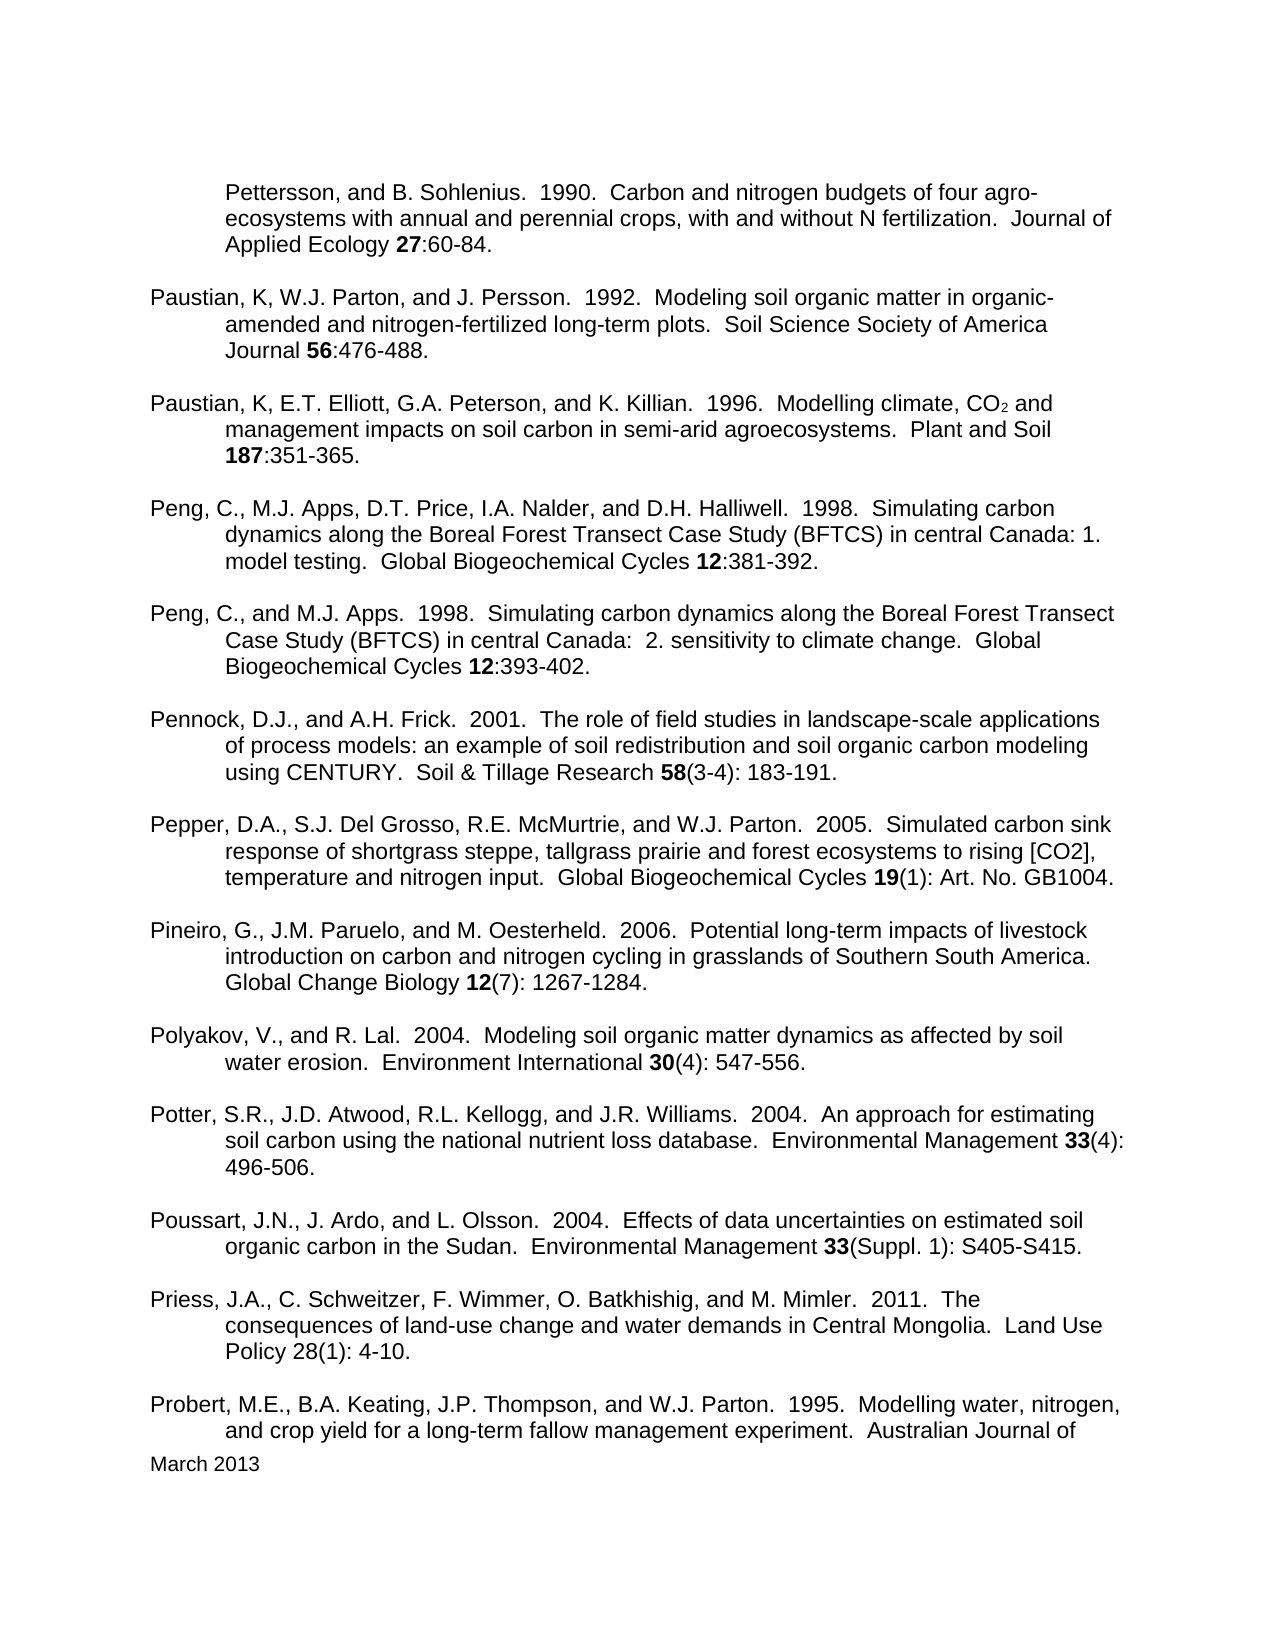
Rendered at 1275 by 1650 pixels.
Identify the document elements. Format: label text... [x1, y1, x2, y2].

text Polyakov, V., and R. Lal. 2004. Modeling soil organic matter dynamics as affected by soil water erosion. Environment International 30(4): 547-556. [150, 1022, 1125, 1075]
text Potter, S.R., J.D. Atwood, R.L. Kellogg, and J.R. Williams. 2004. An approach for estimating soil carbon using the national nutrient loss database. Environmental Management 33(4): 496-506. [150, 1101, 1125, 1180]
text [150, 1391, 1125, 1444]
text Pineiro, G., J.M. Paruelo, and M. Oesterheld. 2006. Potential long-term impacts of livestock introduction on carbon and nitrogen cycling in grasslands of . Global Change Biology 12(7): 1267-1284. [150, 917, 1125, 996]
text Pepper, D.A., S.J. Del Grosso, R.E. McMurtrie, and W.J. Parton. 2005. Simulated carbon sink response of shortgrass steppe, tallgrass prairie and forest ecosystems to rising [CO2], temperature and nitrogen input. Global Biogeochemical Cycles 19(1): Art. No. GB1004. [150, 811, 1125, 890]
text Peng, C., M.J. Apps, D.T. Price, I.A. Nalder, and D.H. Halliwell. 1998. Simulating carbon dynamics along the Boreal Forest Transect Case Study (BFTCS) in central : 1. model testing. Global Biogeochemical Cycles 12:381-392. [150, 495, 1125, 574]
text Paustian, K, W.J. Parton, and J. Persson. 1992. Modeling soil organic matter in organic-amended and nitrogen-fertilized long-term plots. Soil Science Society of Journal 56:476-488. [150, 284, 1125, 363]
text Paustian, K, E.T. Elliott, G.A. Peterson, and K. Killian. 1996. Modelling climate, CO2 and management impacts on soil carbon in semi-arid agroecosystems. Plant and Soil 187:351-365. [150, 389, 1125, 469]
text Priess, J.A., C. Schweitzer, F. Wimmer, O. Batkhishig, and M. Mimler. 2011. The consequences of land-use change and water demands in Central Mongolia. Land Use Policy 28(1): 4-10. [150, 1286, 1125, 1365]
text Peng, C., and M.J. Apps. 1998. Simulating carbon dynamics along the Boreal Forest Transect Case Study (BFTCS) in central : 2. sensitivity to climate change. Global Biogeochemical Cycles 12:393-402. [150, 600, 1125, 679]
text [150, 179, 1125, 258]
text Poussart, J.N., J. Ardo, and L. Olsson. 2004. Effects of data uncertainties on estimated soil organic carbon in the . Environmental Management 33(Suppl. 1): S405-S415. [150, 1207, 1125, 1259]
text Pennock, D.J., and A.H. Frick. 2001. The role of field studies in landscape-scale applications of process models: an example of soil redistribution and soil organic carbon modeling using CENTURY. Soil & Tillage Research 58(3-4): 183-191. [150, 706, 1125, 785]
